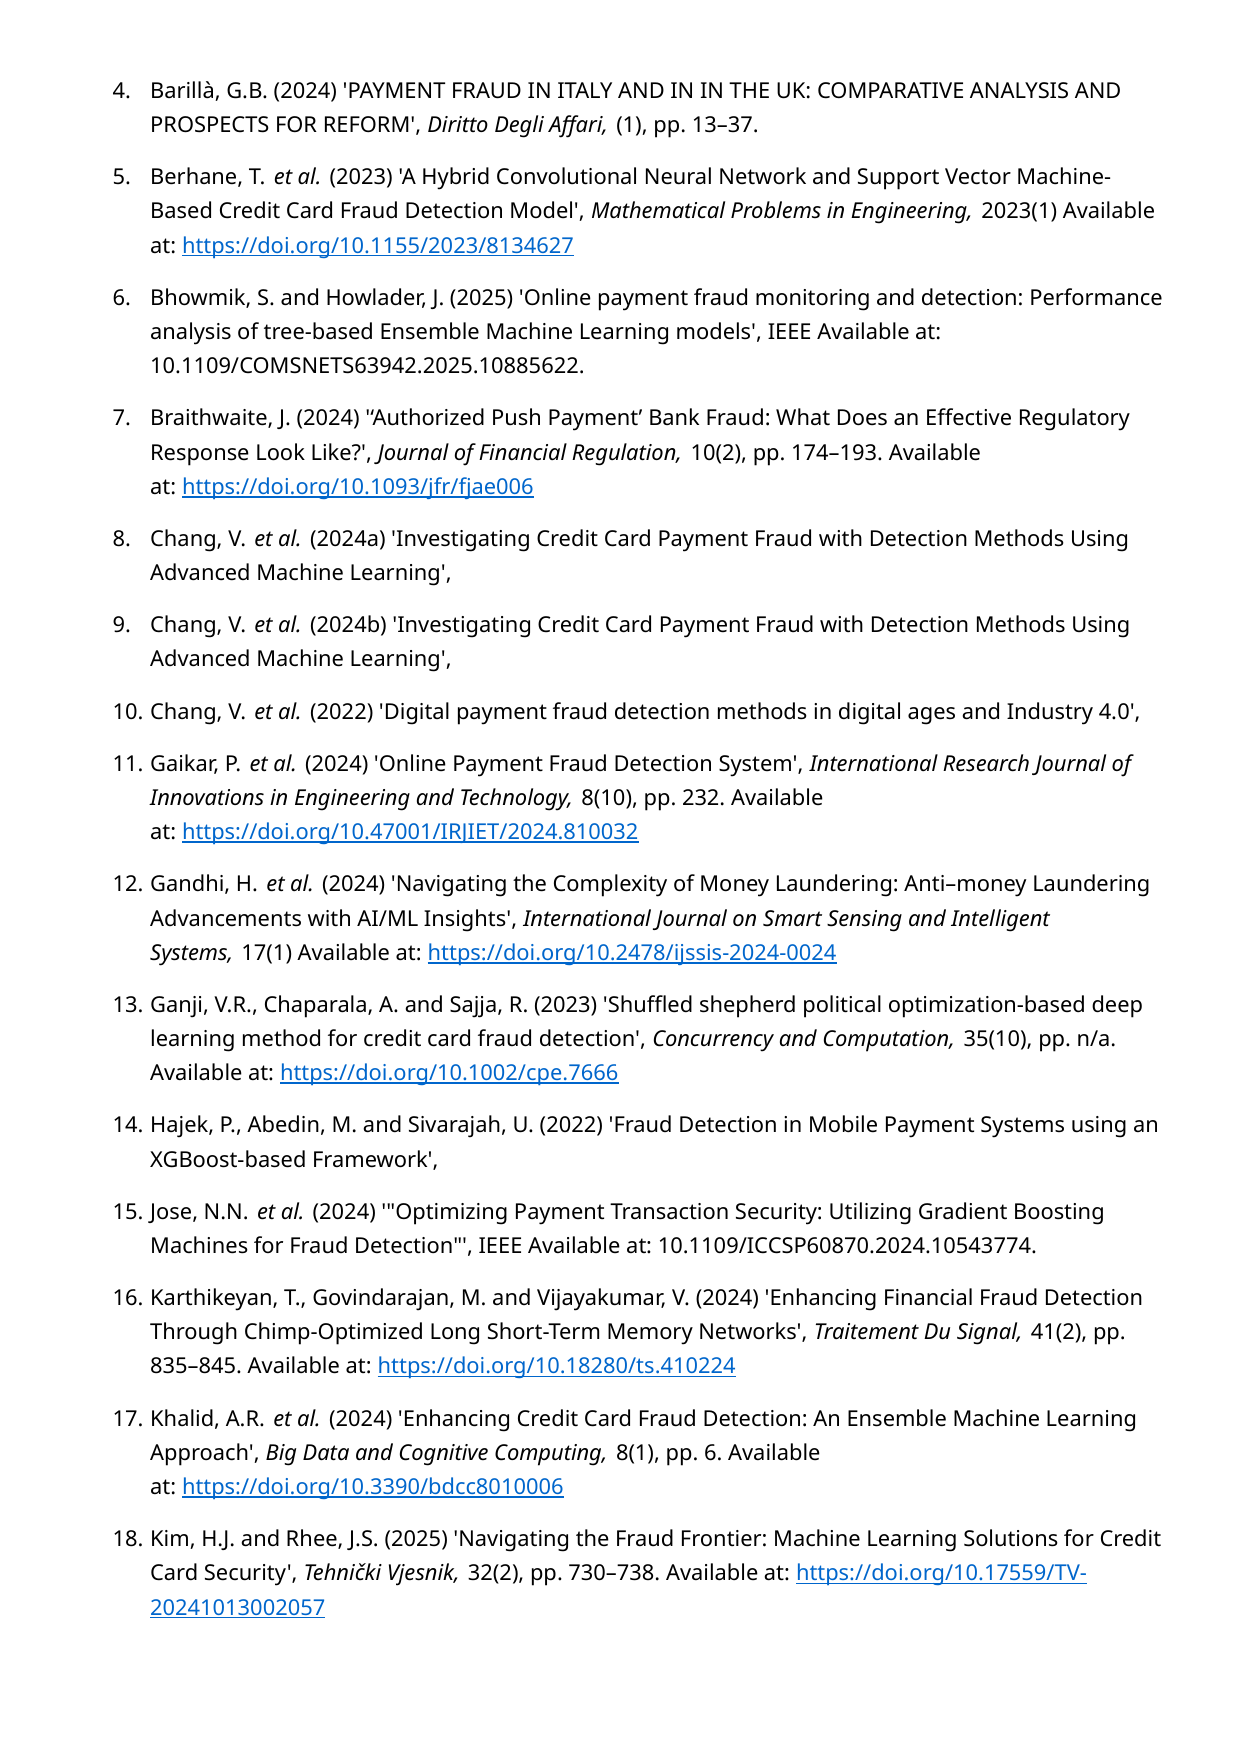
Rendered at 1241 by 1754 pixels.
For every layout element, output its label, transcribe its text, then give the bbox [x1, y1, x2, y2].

list Hajek, P., Abedin, M. and Sivarajah, U. (2022) 'Fraud Detection in Mobile Payment Systems using an XGBoost-based Framework', [112, 1109, 1165, 1173]
list Ganji, V.R., Chaparala, A. and Sajja, R. (2023) 'Shuffled shepherd political optimization‐based deep learning method for credit card fraud detection', Concurrency and Computation, 35(10), pp. n/a. Available at: https://doi.org/10.1002/cpe.7666 [112, 989, 1165, 1087]
list Kim, H.J. and Rhee, J.S. (2025) 'Navigating the Fraud Frontier: Machine Learning Solutions for Credit Card Security', Tehnički Vjesnik, 32(2), pp. 730–738. Available at: https://doi.org/10.17559/TV-20241013002057 [112, 1523, 1165, 1621]
list Chang, V. et al. (2024b) 'Investigating Credit Card Payment Fraud with Detection Methods Using Advanced Machine Learning', [112, 609, 1165, 673]
list Bhowmik, S. and Howlader, J. (2025) 'Online payment fraud monitoring and detection: Performance analysis of tree-based Ensemble Machine Learning models', IEEE Available at: 10.1109/COMSNETS63942.2025.10885622. [112, 282, 1165, 380]
list Berhane, T. et al. (2023) 'A Hybrid Convolutional Neural Network and Support Vector Machine-Based Credit Card Fraud Detection Model', Mathematical Problems in Engineering, 2023(1) Available at: https://doi.org/10.1155/2023/8134627 [112, 161, 1165, 259]
list Khalid, A.R. et al. (2024) 'Enhancing Credit Card Fraud Detection: An Ensemble Machine Learning Approach', Big Data and Cognitive Computing, 8(1), pp. 6. Available at: https://doi.org/10.3390/bdcc8010006 [112, 1403, 1165, 1501]
list Braithwaite, J. (2024) '‘Authorized Push Payment’ Bank Fraud: What Does an Effective Regulatory Response Look Like?', Journal of Financial Regulation, 10(2), pp. 174–193. Available at: https://doi.org/10.1093/jfr/fjae006 [112, 402, 1165, 501]
list Karthikeyan, T., Govindarajan, M. and Vijayakumar, V. (2024) 'Enhancing Financial Fraud Detection Through Chimp-Optimized Long Short-Term Memory Networks', Traitement Du Signal, 41(2), pp. 835–845. Available at: https://doi.org/10.18280/ts.410224 [112, 1282, 1165, 1380]
list Gaikar, P. et al. (2024) 'Online Payment Fraud Detection System', International Research Journal of Innovations in Engineering and Technology, 8(10), pp. 232. Available at: https://doi.org/10.47001/IRJIET/2024.810032 [112, 748, 1165, 846]
list Barillà, G.B. (2024) 'PAYMENT FRAUD IN ITALY AND IN IN THE UK: COMPARATIVE ANALYSIS AND PROSPECTS FOR REFORM', Diritto Degli Affari, (1), pp. 13–37. [112, 75, 1165, 139]
list Jose, N.N. et al. (2024) '"Optimizing Payment Transaction Security: Utilizing Gradient Boosting Machines for Fraud Detection"', IEEE Available at: 10.1109/ICCSP60870.2024.10543774. [112, 1196, 1165, 1260]
list Gandhi, H. et al. (2024) 'Navigating the Complexity of Money Laundering: Anti–money Laundering Advancements with AI/ML Insights', International Journal on Smart Sensing and Intelligent Systems, 17(1) Available at: https://doi.org/10.2478/ijssis-2024-0024 [112, 868, 1165, 966]
list Chang, V. et al. (2022) 'Digital payment fraud detection methods in digital ages and Industry 4.0', [112, 696, 1165, 725]
list Chang, V. et al. (2024a) 'Investigating Credit Card Payment Fraud with Detection Methods Using Advanced Machine Learning', [112, 523, 1165, 587]
